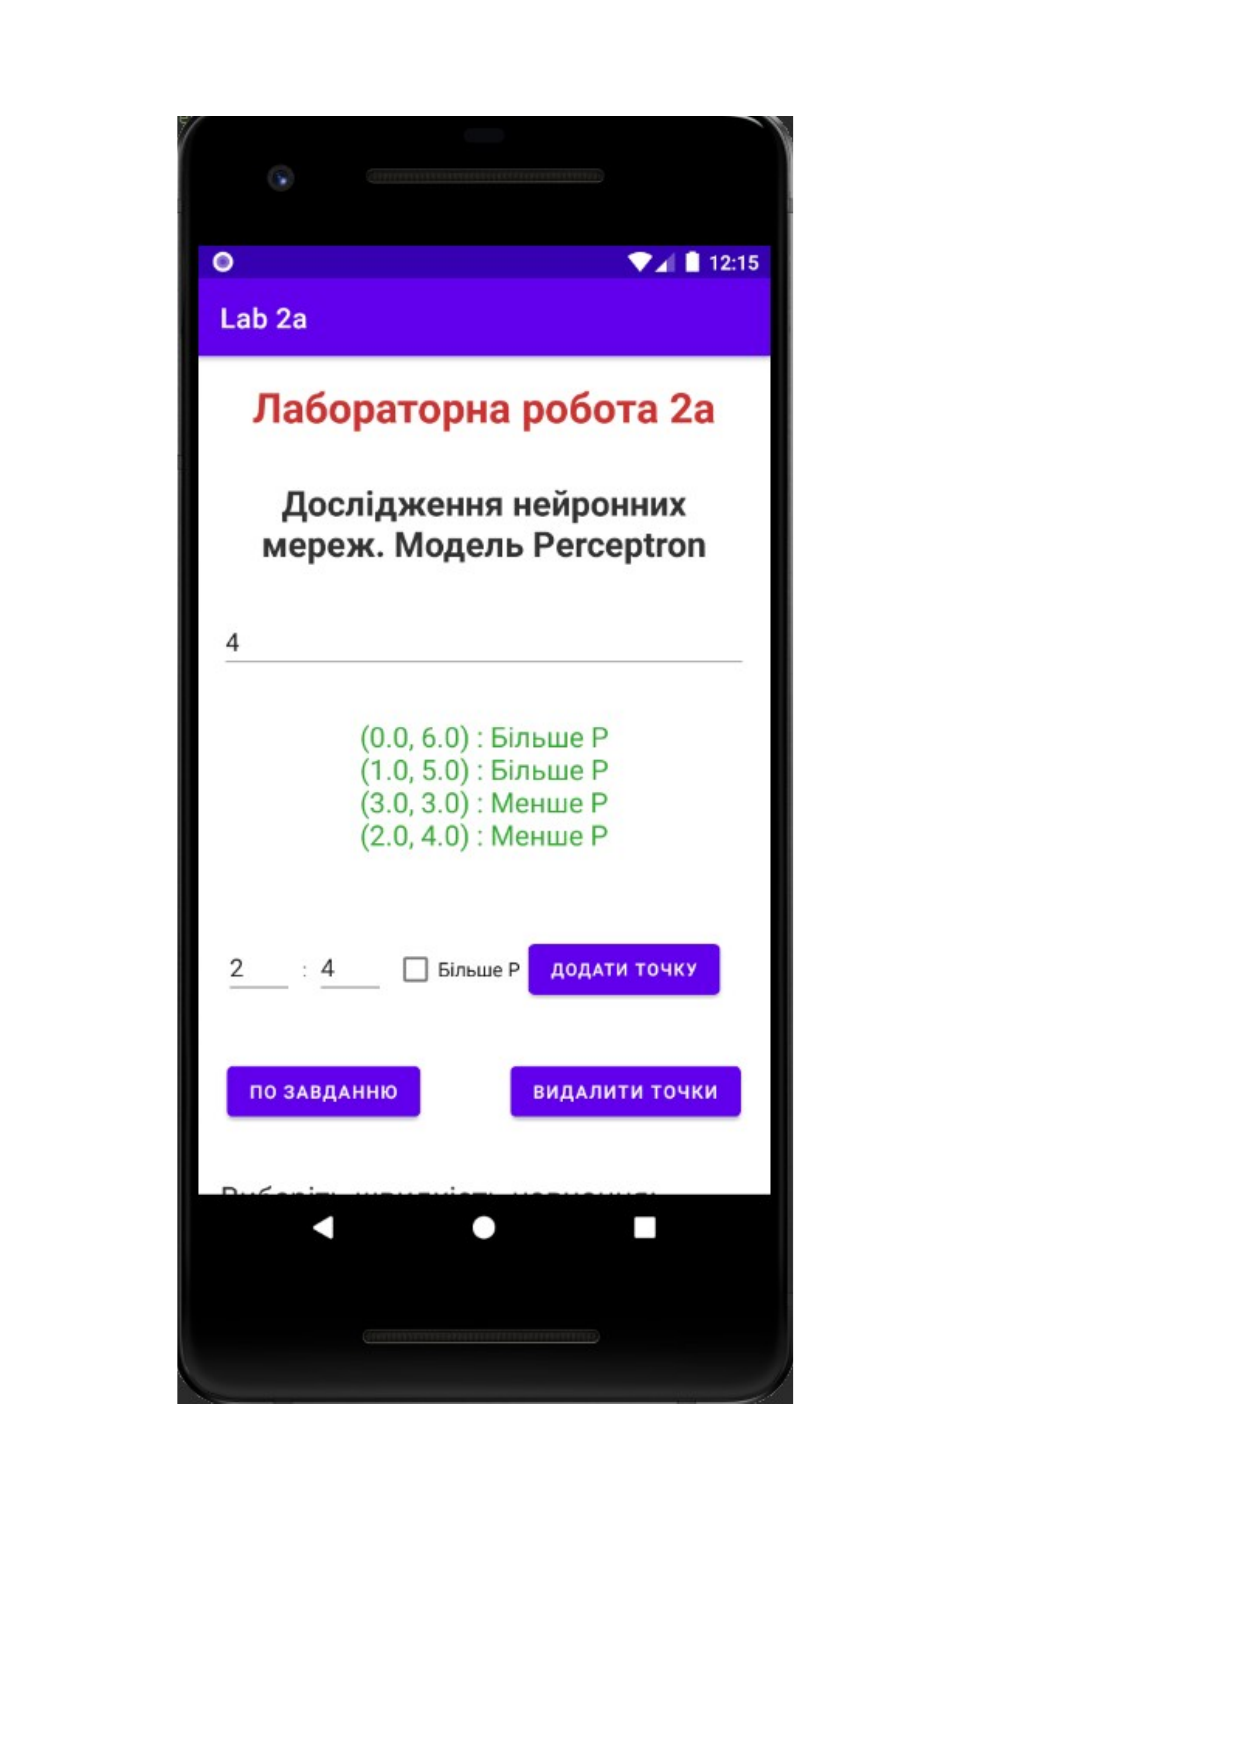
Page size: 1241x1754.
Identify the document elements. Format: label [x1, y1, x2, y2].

picture [177, 116, 794, 1404]
